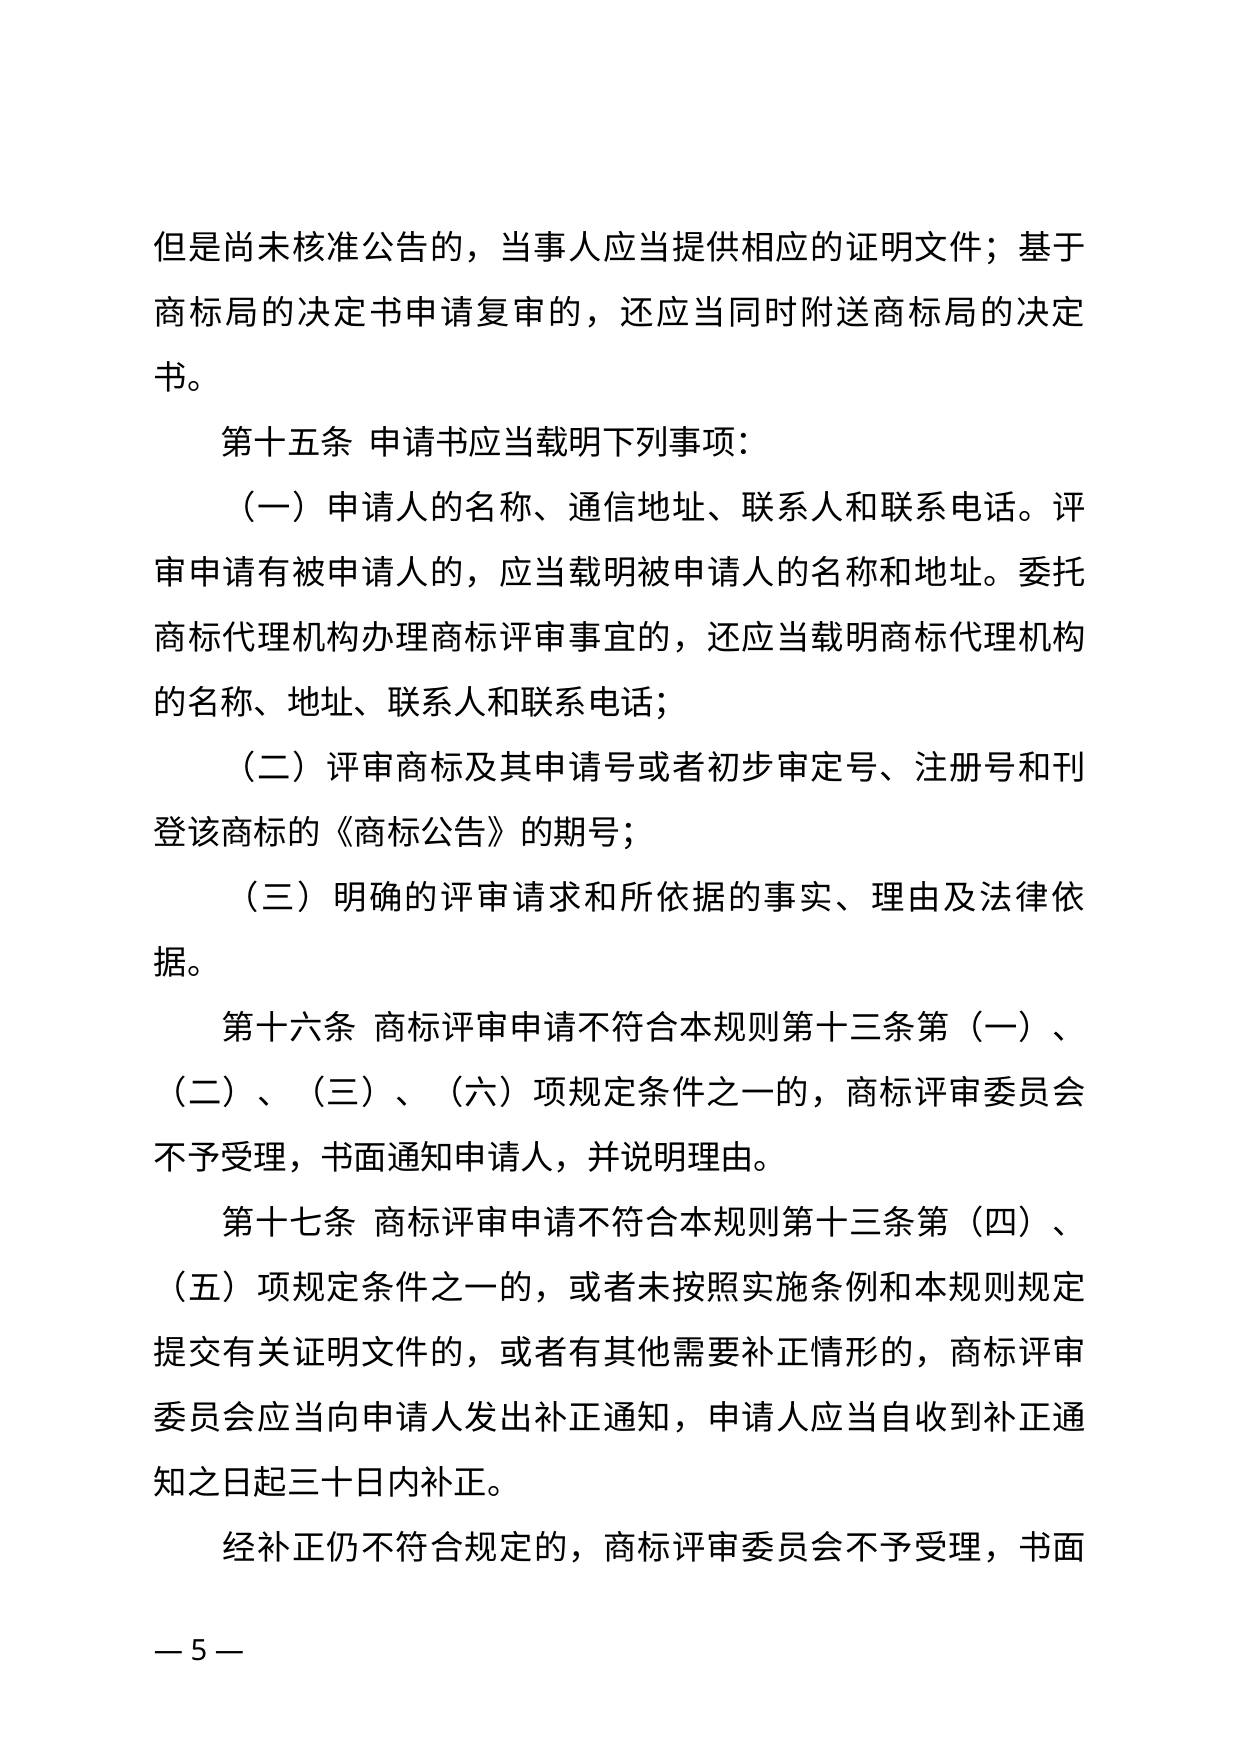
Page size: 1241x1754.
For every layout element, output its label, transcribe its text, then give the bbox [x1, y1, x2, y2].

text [153, 212, 1087, 407]
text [153, 1512, 1087, 1577]
text （三）明确的评审请求和所依据的事实、理由及法律依据。 [153, 862, 1087, 992]
text 第十六条 商标评审申请不符合本规则第十三条第（一）、（二）、（三）、（六）项规定条件之一的，商标评审委员会不予受理，书面通知申请人，并说明理由。 [153, 992, 1087, 1187]
text 第十五条 申请书应当载明下列事项： [153, 407, 1087, 472]
text （二）评审商标及其申请号或者初步审定号、注册号和刊登该商标的《商标公告》的期号； [153, 732, 1087, 862]
text 第十七条 商标评审申请不符合本规则第十三条第（四）、（五）项规定条件之一的，或者未按照实施条例和本规则规定提交有关证明文件的，或者有其他需要补正情形的，商标评审委员会应当向申请人发出补正通知，申请人应当自收到补正通知之日起三十日内补正。 [153, 1187, 1087, 1512]
text （一）申请人的名称、通信地址、联系人和联系电话。评审申请有被申请人的，应当载明被申请人的名称和地址。委托商标代理机构办理商标评审事宜的，还应当载明商标代理机构的名称、地址、联系人和联系电话； [153, 472, 1087, 732]
